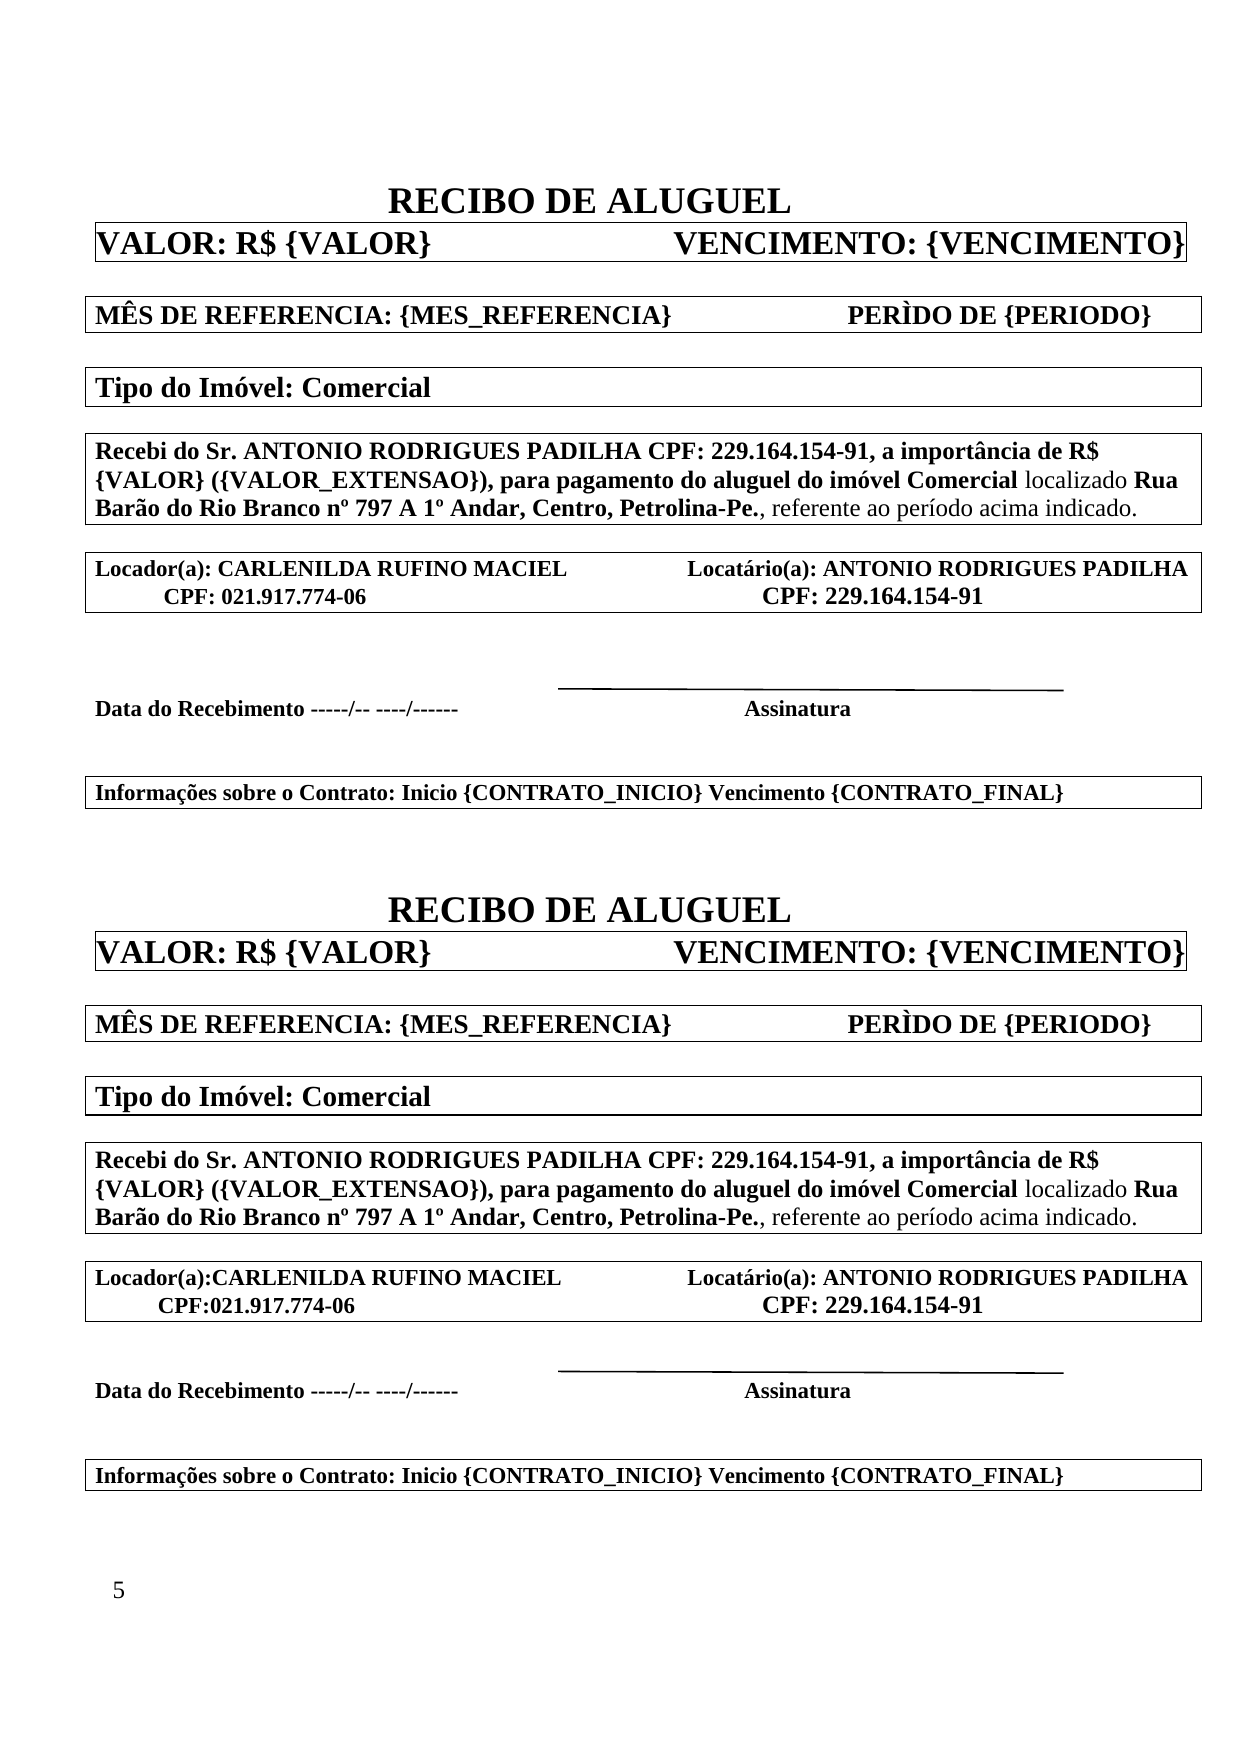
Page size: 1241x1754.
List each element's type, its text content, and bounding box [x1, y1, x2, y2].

text Tipo do Imóvel: Comercial [86, 1077, 1201, 1114]
text CPF: 021.917.774-06 CPF: 229.164.154-91 [86, 578, 1201, 612]
text Tipo do Imóvel: Comercial [86, 368, 1201, 406]
text Data do Recebimento -----/-- ----/------ Assinatura [95, 694, 1193, 721]
text VALOR: R$ {VALOR} VENCIMENTO: {VENCIMENTO} [96, 932, 1186, 970]
text MÊS DE REFERENCIA: {MES_REFERENCIA} PERÌDO DE {PERIODO} [86, 1006, 1201, 1041]
text CPF:021.917.774-06 CPF: 229.164.154-91 [86, 1287, 1201, 1321]
text RECIBO DE ALUGUEL [0, 888, 1179, 931]
text Locador(a): CARLENILDA RUFINO MACIEL Locatário(a): ANTONIO RODRIGUES PADILHA [86, 553, 1201, 578]
text Locador(a):CARLENILDA RUFINO MACIEL Locatário(a): ANTONIO RODRIGUES PADILHA [86, 1262, 1201, 1287]
text VALOR: R$ {VALOR} VENCIMENTO: {VENCIMENTO} [96, 223, 1186, 261]
text Data do Recebimento -----/-- ----/------ Assinatura [95, 1377, 1193, 1403]
text RECIBO DE ALUGUEL [0, 179, 1179, 222]
text MÊS DE REFERENCIA: {MES_REFERENCIA} PERÌDO DE {PERIODO} [86, 297, 1201, 332]
text Informações sobre o Contrato: Inicio {CONTRATO_INICIO} Vencimento {CONTRATO_FINAL} [86, 1460, 1201, 1490]
text Informações sobre o Contrato: Inicio {CONTRATO_INICIO} Vencimento {CONTRATO_FINAL} [86, 777, 1201, 808]
